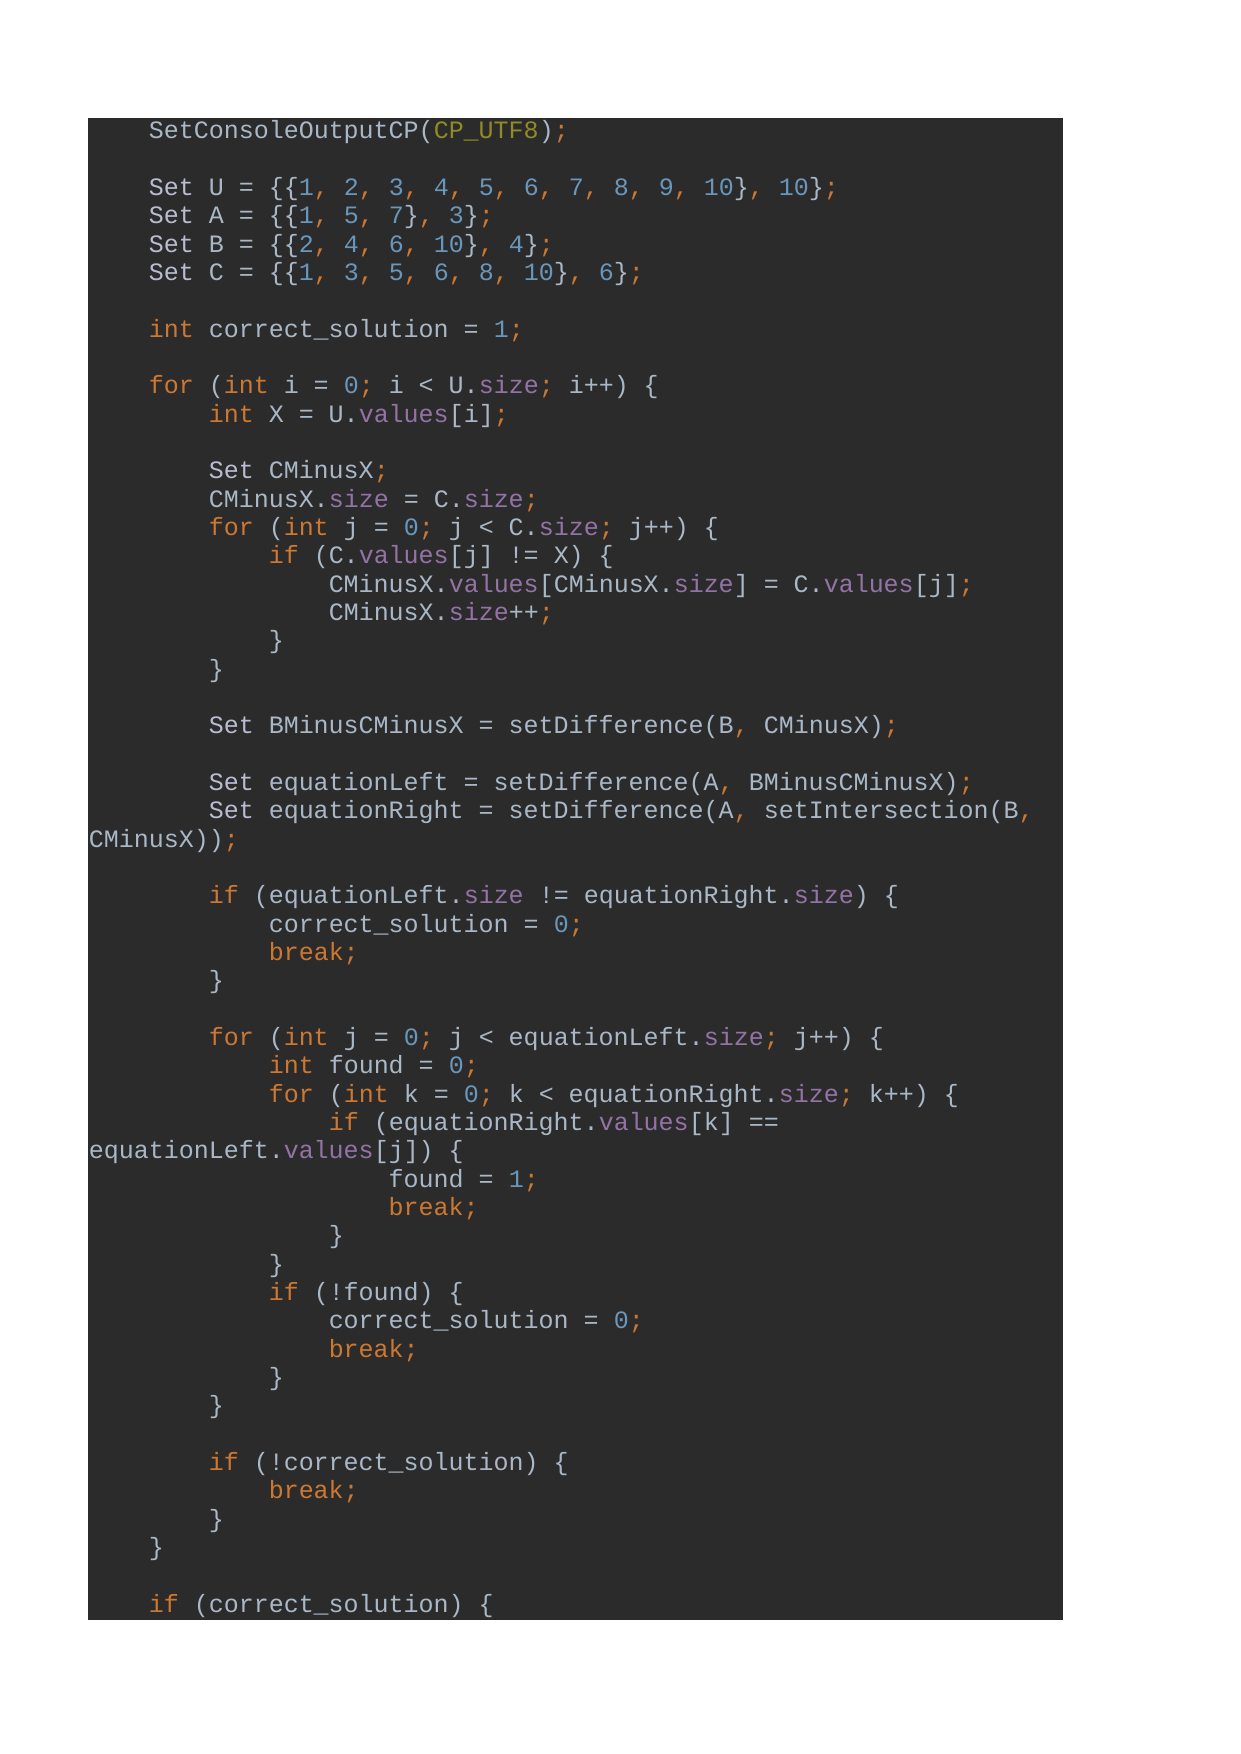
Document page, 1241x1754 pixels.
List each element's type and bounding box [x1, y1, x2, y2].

text [88, 118, 1063, 1620]
